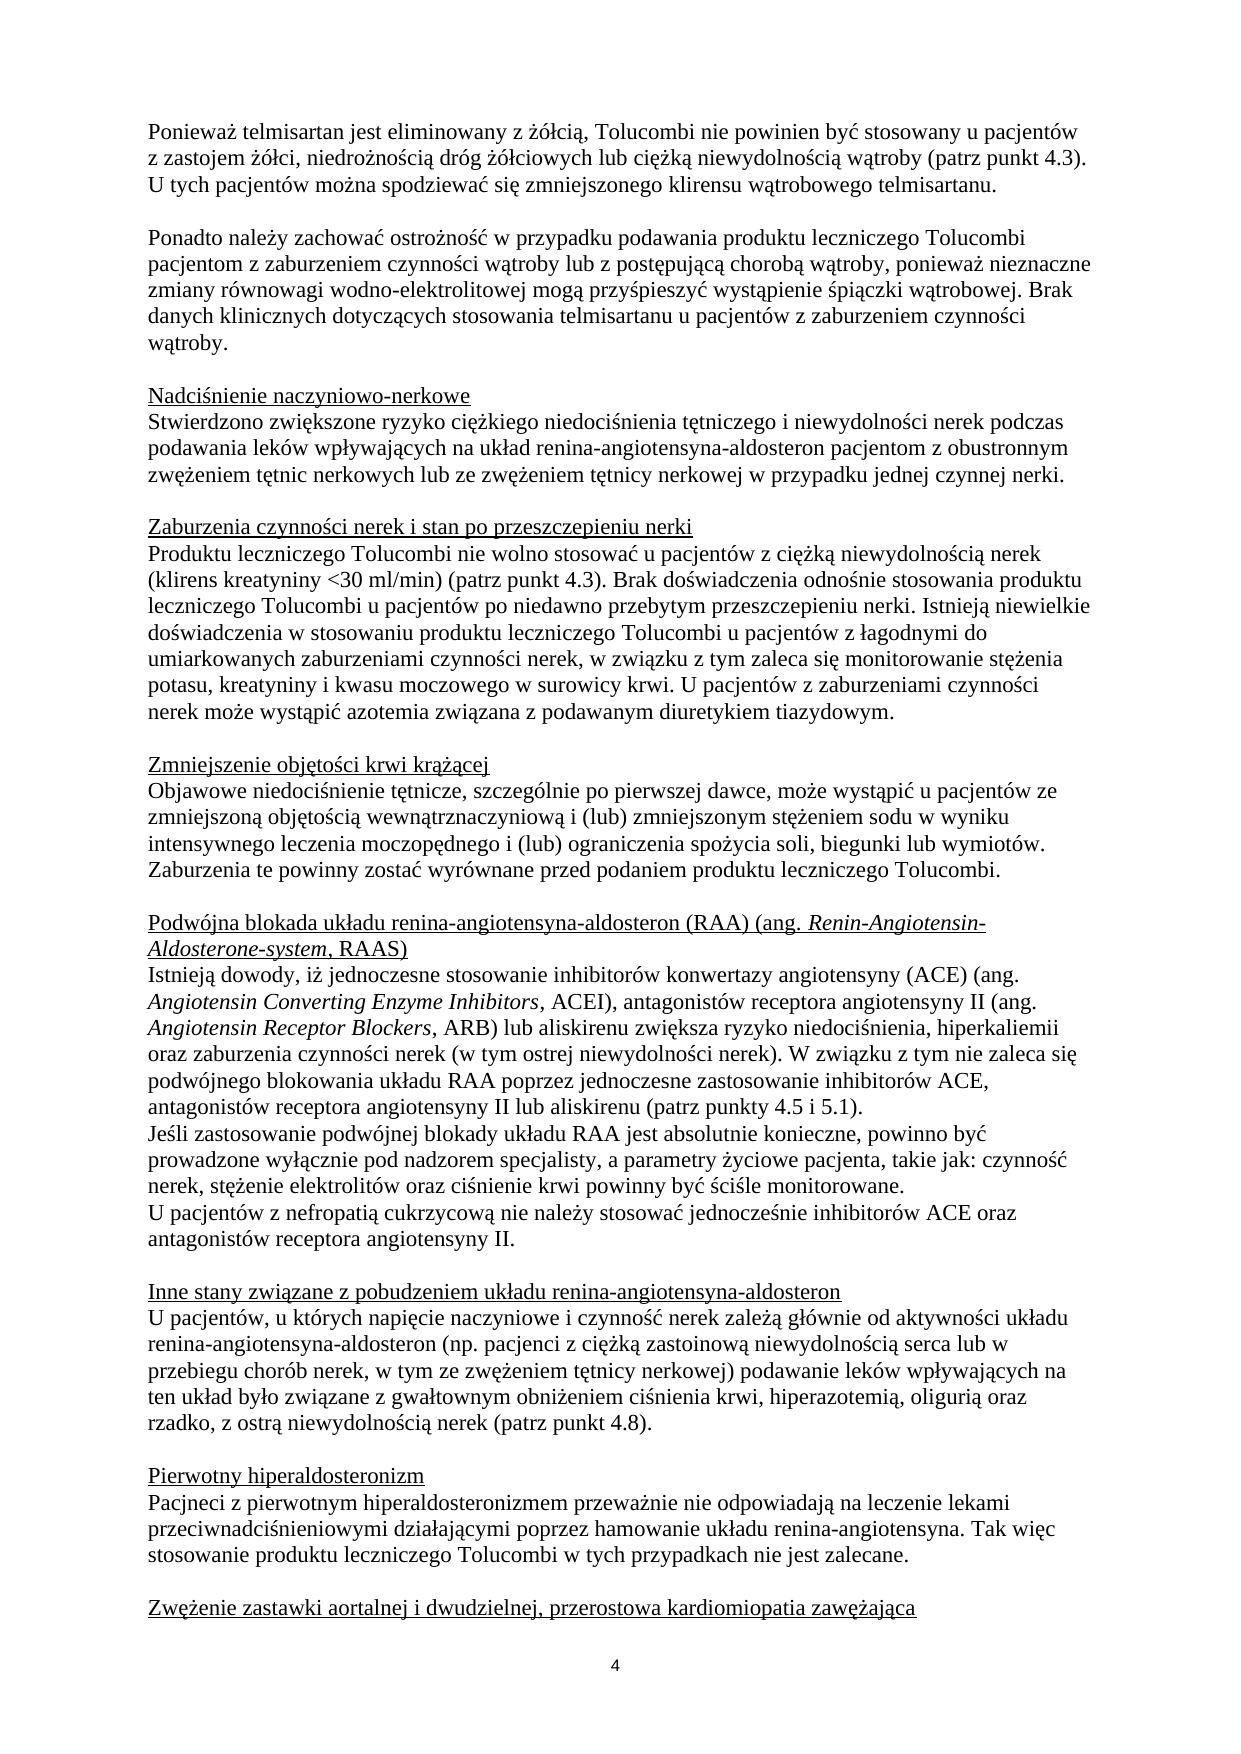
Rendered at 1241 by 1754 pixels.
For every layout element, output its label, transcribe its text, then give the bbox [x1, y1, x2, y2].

text Podwójna blokada układu renina-angiotensyna-aldosteron (RAA) (ang. Renin-Angiotensin-Aldosterone-system, RAAS) [148, 909, 1092, 961]
text Ponadto należy zachować ostrożność w przypadku podawania produktu leczniczego Tolucombi pacjentom z zaburzeniem czynności wątroby lub z postępującą chorobą wątroby, ponieważ nieznaczne zmiany równowagi wodno-elektrolitowej mogą przyśpieszyć wystąpienie śpiączki wątrobowej. Brak danych klinicznych dotyczących stosowania telmisartanu u pacjentów z zaburzeniem czynności wątroby. [148, 223, 1092, 355]
text Produktu leczniczego Tolucombi nie wolno stosować u pacjentów z ciężką niewydolnością nerek (klirens kreatyniny <30 ml/min) (patrz punkt 4.3). Brak doświadczenia odnośnie stosowania produktu leczniczego Tolucombi u pacjentów po niedawno przebytym przeszczepieniu nerki. Istnieją niewielkie doświadczenia w stosowaniu produktu leczniczego Tolucombi u pacjentów z łagodnymi do umiarkowanych zaburzeniami czynności nerek, w związku z tym zaleca się monitorowanie stężenia potasu, kreatyniny i kwasu moczowego w surowicy krwi. U pacjentów z zaburzeniami czynności nerek może wystąpić azotemia związana z podawanym diuretykiem tiazydowym. [148, 540, 1092, 724]
text U pacjentów, u których napięcie naczyniowe i czynność nerek zależą głównie od aktywności układu renina-angiotensyna-aldosteron (np. pacjenci z ciężką zastoinową niewydolnością serca lub w przebiegu chorób nerek, w tym ze zwężeniem tętnicy nerkowej) podawanie leków wpływających na ten układ było związane z gwałtownym obniżeniem ciśnienia krwi, hiperazotemią, oligurią oraz rzadko, z ostrą niewydolnością nerek (patrz punkt 4.8). [148, 1304, 1092, 1436]
text Zmniejszenie objętości krwi krążącej [148, 751, 1092, 777]
text Zwężenie zastawki aortalnej i dwudzielnej, przerostowa kardiomiopatia zawężająca [148, 1594, 1092, 1620]
text Nadciśnienie naczyniowo-nerkowe [148, 382, 1092, 408]
text Stwierdzono zwiększone ryzyko ciężkiego niedociśnienia tętniczego i niewydolności nerek podczas podawania leków wpływających na układ renina-angiotensyna-aldosteron pacjentom z obustronnym zwężeniem tętnic nerkowych lub ze zwężeniem tętnicy nerkowej w przypadku jednej czynnej nerki. [148, 408, 1092, 487]
text Pacjneci z pierwotnym hiperaldosteronizmem przeważnie nie odpowiadają na leczenie lekami przeciwnadciśnieniowymi działającymi poprzez hamowanie układu renina-angiotensyna. Tak więc stosowanie produktu leczniczego Tolucombi w tych przypadkach nie jest zalecane. [148, 1488, 1092, 1568]
text Istnieją dowody, iż jednoczesne stosowanie inhibitorów konwertazy angiotensyny (ACE) (ang. Angiotensin Converting Enzyme Inhibitors, ACEI), antagonistów receptora angiotensyny II (ang. Angiotensin Receptor Blockers, ARB) lub aliskirenu zwiększa ryzyko niedociśnienia, hiperkaliemii oraz zaburzenia czynności nerek (w tym ostrej niewydolności nerek). W związku z tym nie zaleca się podwójnego blokowania układu RAA poprzez jednoczesne zastosowanie inhibitorów ACE, antagonistów receptora angiotensyny II lub aliskirenu (patrz punkty 4.5 i 5.1). [148, 961, 1092, 1119]
text Inne stany związane z pobudzeniem układu renina-angiotensyna-aldosteron [148, 1278, 1092, 1304]
text Zaburzenia czynności nerek i stan po przeszczepieniu nerki [148, 513, 1092, 540]
text Ponieważ telmisartan jest eliminowany z żółcią, Tolucombi nie powinien być stosowany u pacjentów z zastojem żółci, niedrożnością dróg żółciowych lub ciężką niewydolnością wątroby (patrz punkt 4.3). U tych pacjentów można spodziewać się zmniejszonego klirensu wątrobowego telmisartanu. [148, 118, 1092, 197]
text Jeśli zastosowanie podwójnej blokady układu RAA jest absolutnie konieczne, powinno być prowadzone wyłącznie pod nadzorem specjalisty, a parametry życiowe pacjenta, takie jak: czynność nerek, stężenie elektrolitów oraz ciśnienie krwi powinny być ściśle monitorowane. [148, 1119, 1092, 1199]
text Objawowe niedociśnienie tętnicze, szczególnie po pierwszej dawce, może wystąpić u pacjentów ze zmniejszoną objętością wewnątrznaczyniową i (lub) zmniejszonym stężeniem sodu w wyniku intensywnego leczenia moczopędnego i (lub) ograniczenia spożycia soli, biegunki lub wymiotów. Zaburzenia te powinny zostać wyrównane przed podaniem produktu leczniczego Tolucombi. [148, 777, 1092, 882]
text U pacjentów z nefropatią cukrzycową nie należy stosować jednocześnie inhibitorów ACE oraz antagonistów receptora angiotensyny II. [148, 1199, 1092, 1251]
text Pierwotny hiperaldosteronizm [148, 1462, 1092, 1488]
